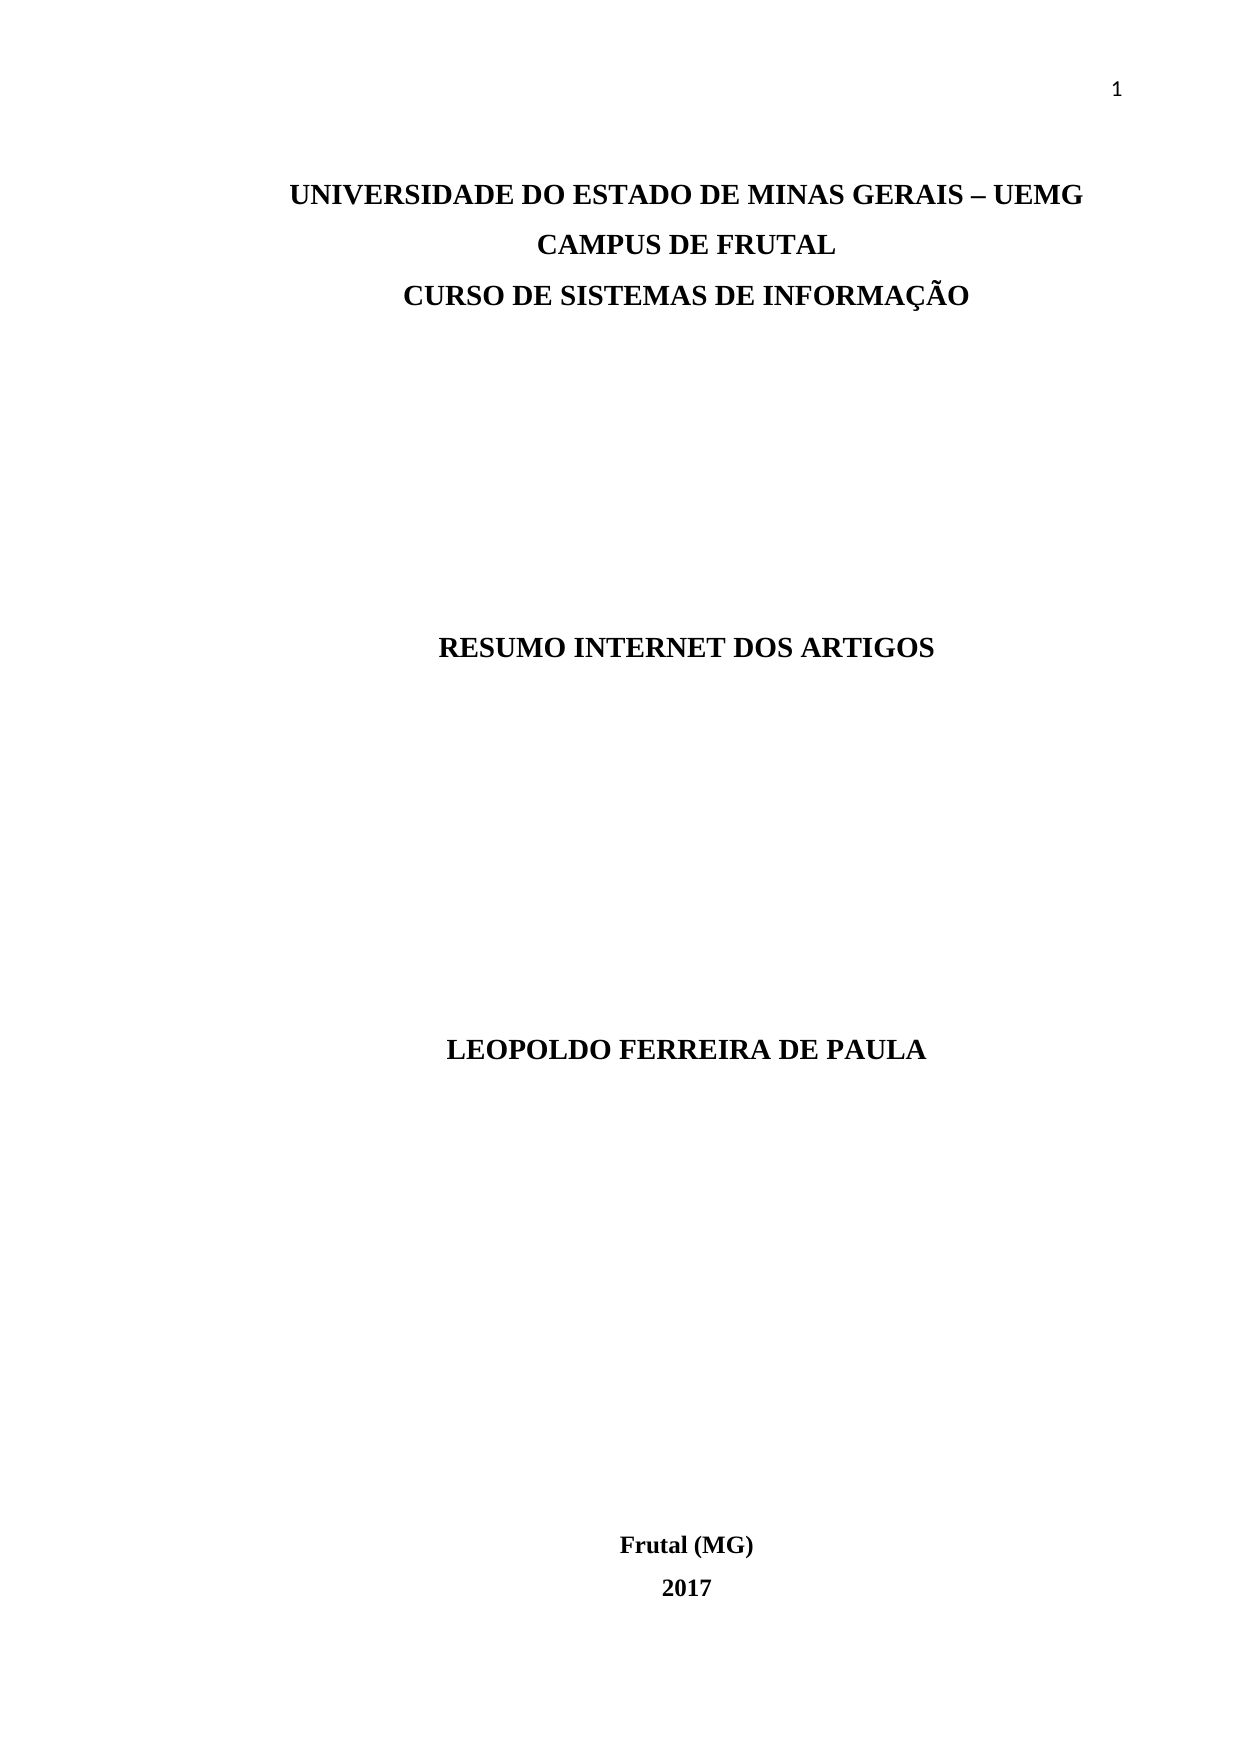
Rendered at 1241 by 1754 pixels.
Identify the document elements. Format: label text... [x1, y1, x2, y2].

text RESUMO INTERNET DOS ARTIGOS [177, 630, 1122, 663]
text Frutal (MG) [177, 1530, 1122, 1559]
text CURSO DE SISTEMAS DE INFORMAÇÃO [251, 278, 1122, 311]
text UNIVERSIDADE DO ESTADO DE MINAS GERAIS – UEMG [251, 177, 1122, 211]
text LEOPOLDO FERREIRA DE PAULA [177, 1032, 1122, 1066]
text 2017 [177, 1573, 1122, 1602]
text CAMPUS DE FRUTAL [251, 227, 1122, 261]
